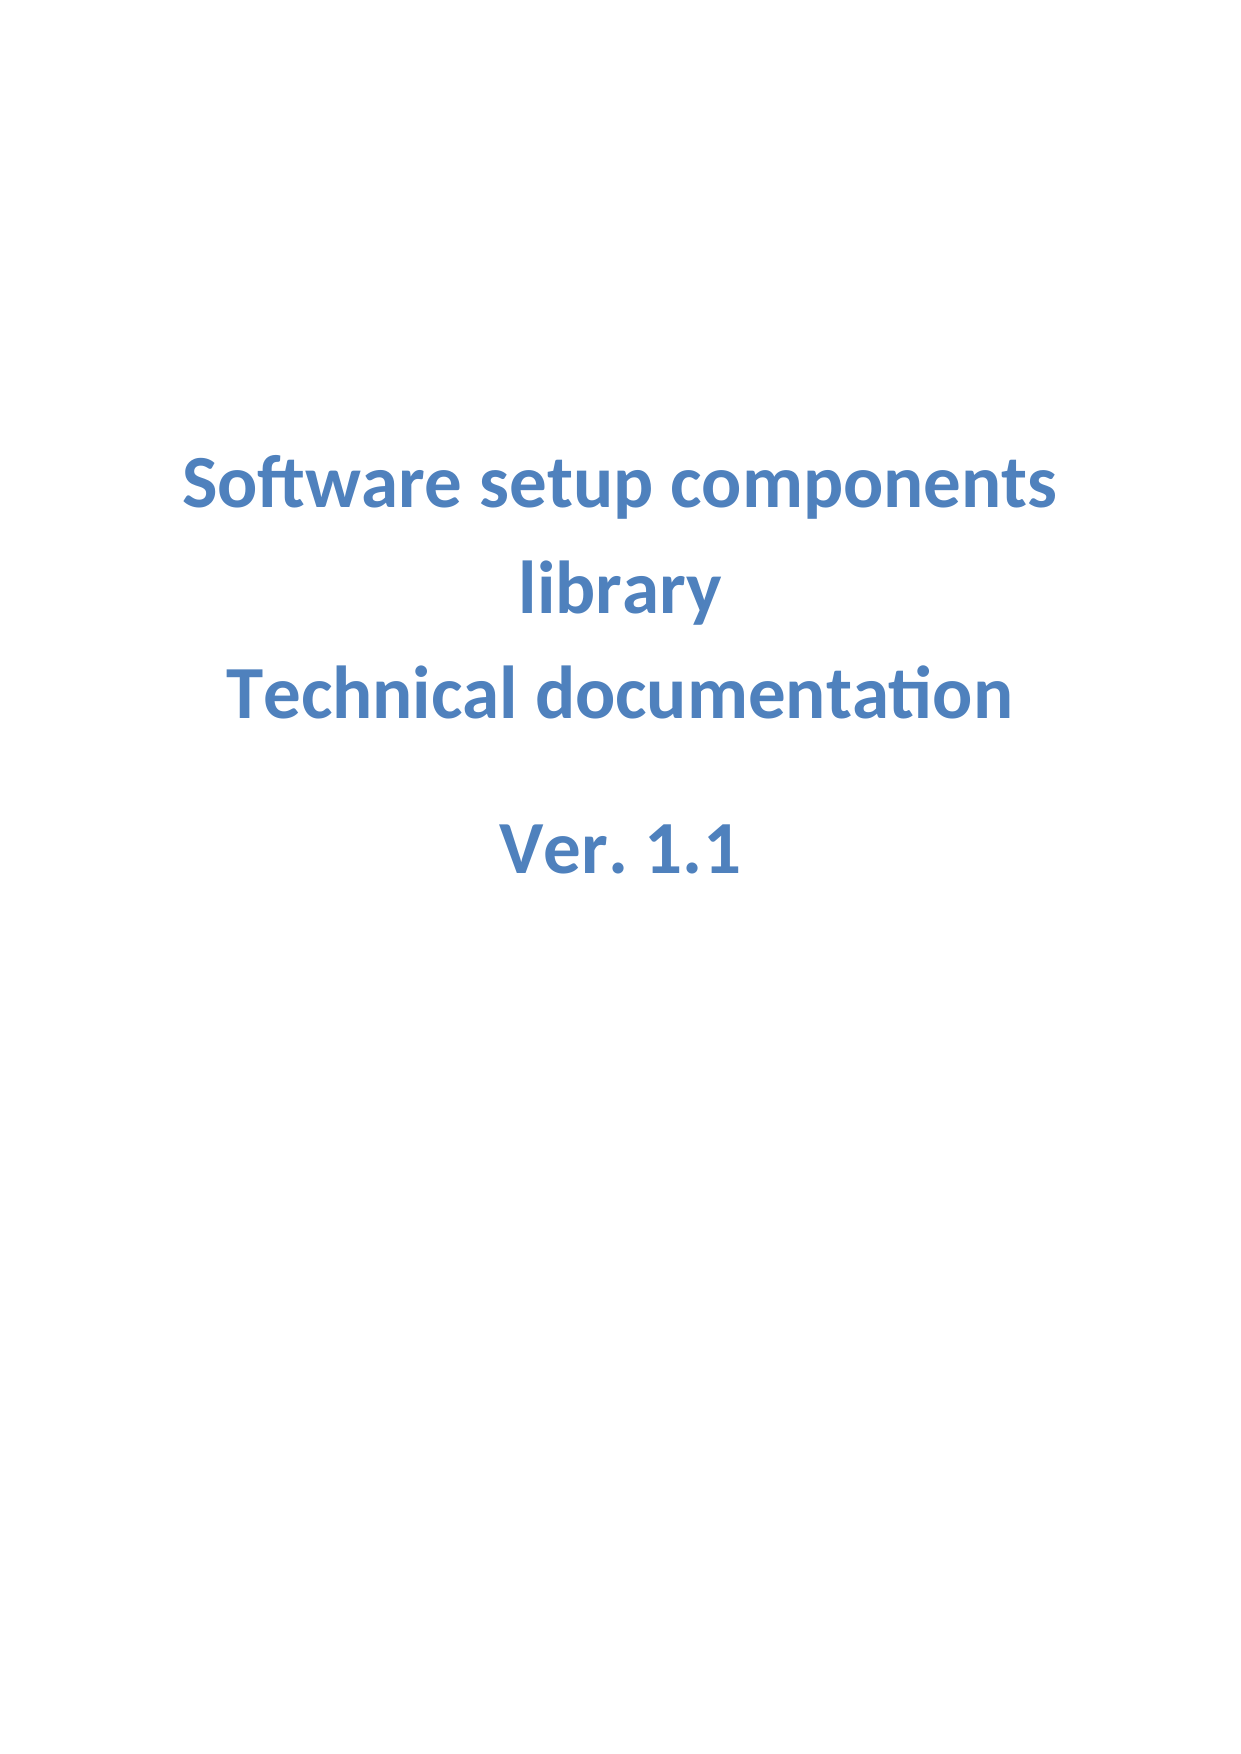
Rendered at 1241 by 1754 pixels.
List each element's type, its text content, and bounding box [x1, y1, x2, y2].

text Software setup components library [150, 435, 1090, 632]
text Ver. 1.1 [150, 800, 1090, 892]
text Technical documentation [150, 645, 1090, 737]
